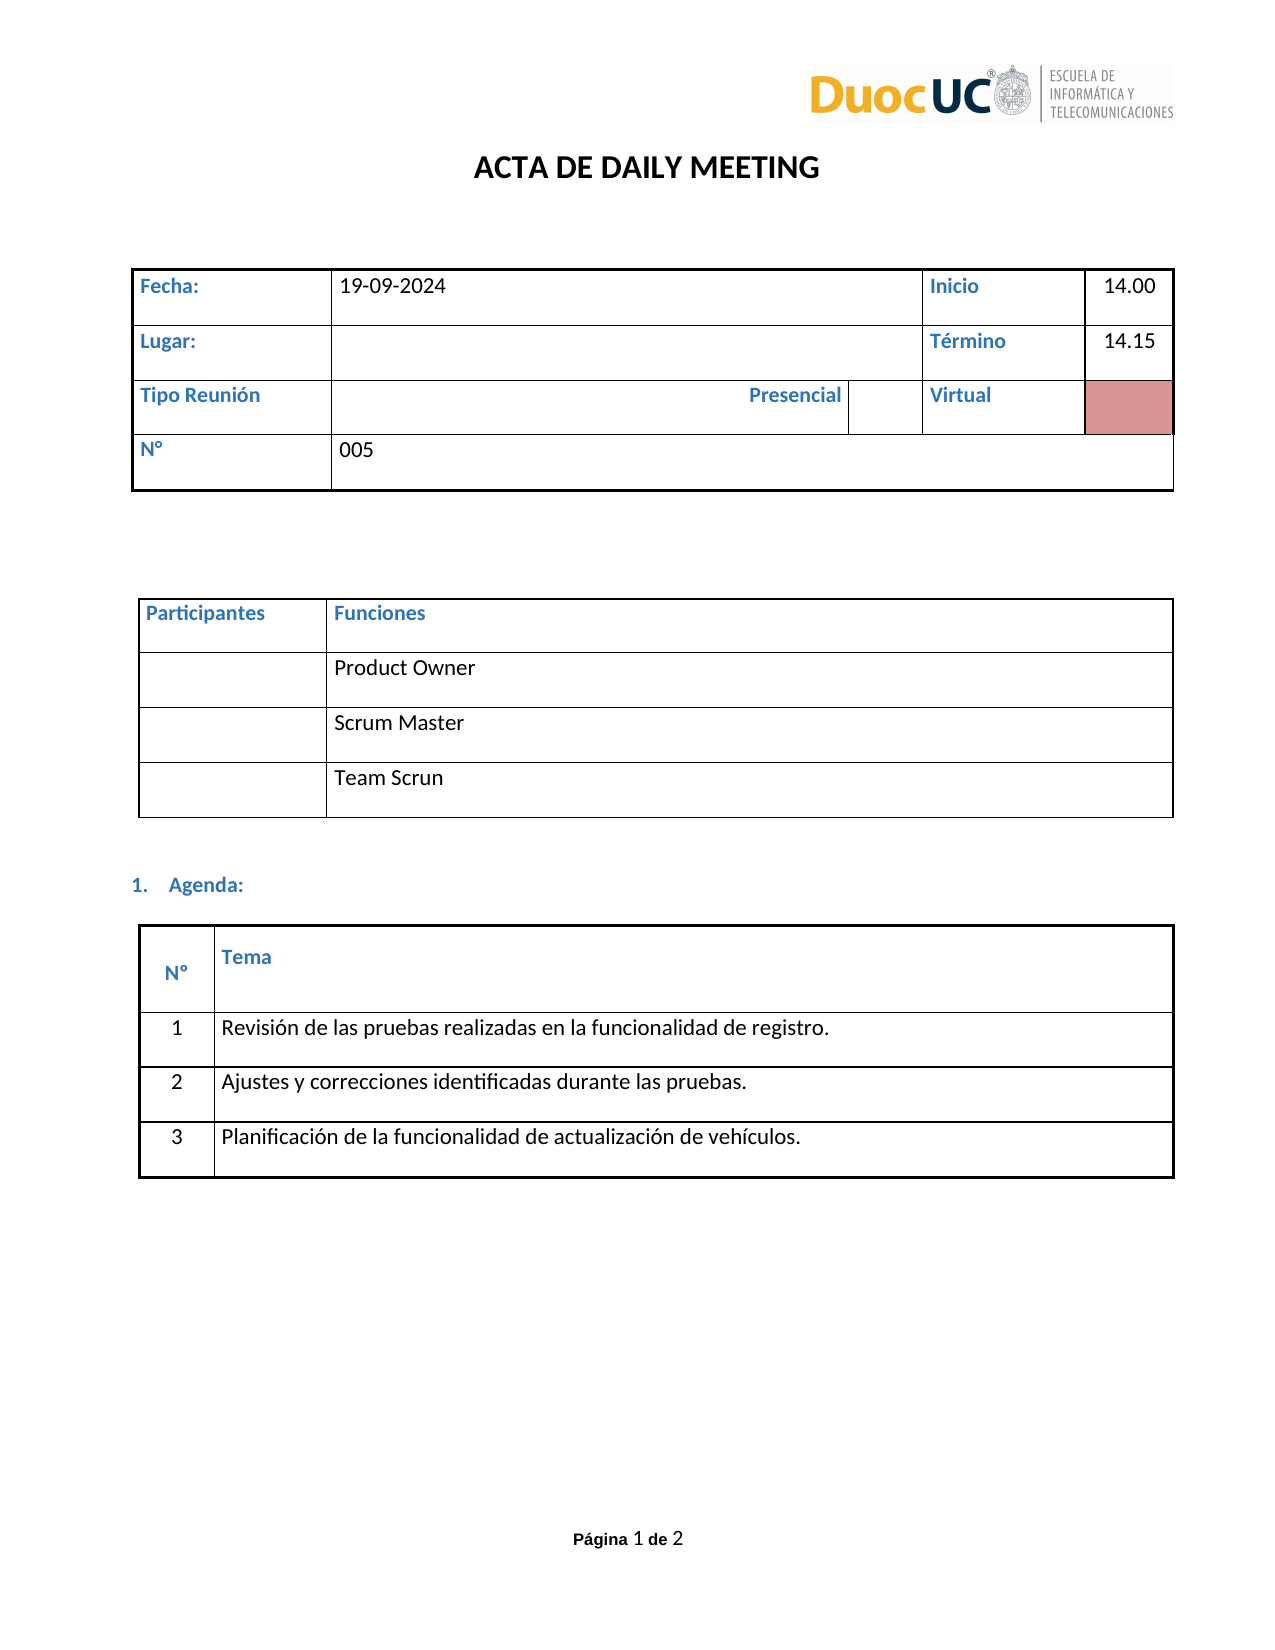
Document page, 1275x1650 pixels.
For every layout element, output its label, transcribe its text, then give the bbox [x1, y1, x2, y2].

table_cell [140, 708, 326, 762]
table_cell [332, 326, 922, 380]
table_cell Ajustes y correcciones identificadas durante las pruebas. [215, 1068, 1172, 1121]
table_header Funciones [327, 600, 1172, 652]
table_cell Product Owner [327, 653, 1172, 707]
table_cell 3 [141, 1123, 214, 1176]
table_header Nº [141, 927, 214, 1012]
table_cell Tipo Reunión [134, 381, 331, 434]
table_cell Planificación de la funcionalidad de actualización de vehículos. [215, 1123, 1172, 1176]
table_header Fecha: [134, 271, 331, 325]
table_header Tema [215, 927, 1172, 1012]
table_cell [140, 763, 326, 817]
table_cell 14.15 [1086, 326, 1172, 380]
table_cell N° [134, 435, 331, 489]
text ACTA DE DAILY MEETING [131, 146, 1162, 186]
table_header 19-09-2024 [332, 271, 922, 325]
list Agenda: [131, 871, 1162, 898]
table_cell [1086, 381, 1172, 434]
table_cell 2 [141, 1068, 214, 1121]
table_header Participantes [140, 600, 326, 652]
table_cell 005 [332, 434, 1173, 489]
picture [810, 63, 1174, 124]
table_cell Team Scrun [327, 763, 1172, 817]
table_cell Lugar: [134, 326, 331, 380]
table_cell Presencial [332, 381, 848, 434]
table_cell 1 [141, 1013, 214, 1066]
table_header 14.00 [1086, 271, 1172, 325]
table_cell Revisión de las pruebas realizadas en la funcionalidad de registro. [215, 1013, 1172, 1066]
table_cell [140, 653, 326, 707]
table_header Inicio [923, 271, 1084, 325]
table_cell Scrum Master [327, 708, 1172, 762]
table_cell [849, 381, 922, 434]
table_cell Virtual [923, 381, 1084, 434]
table_cell Término [923, 326, 1084, 380]
